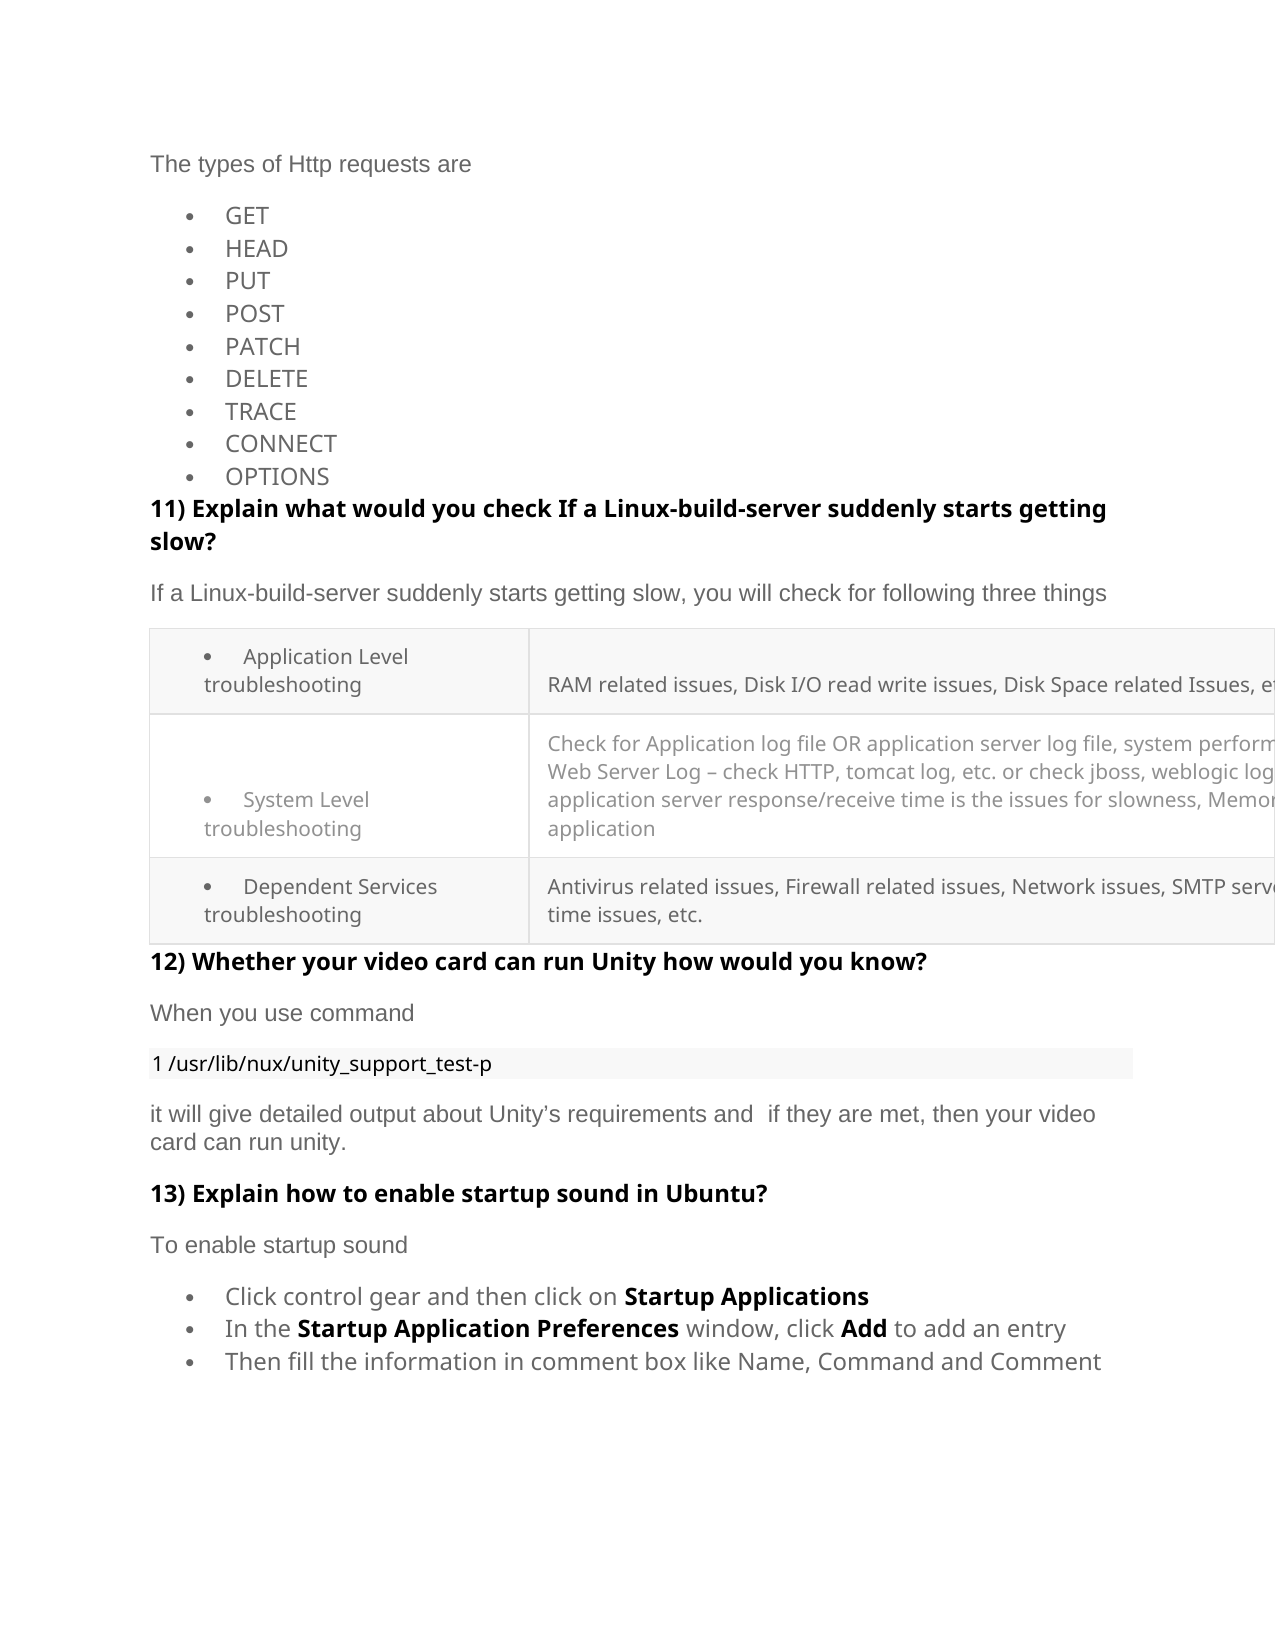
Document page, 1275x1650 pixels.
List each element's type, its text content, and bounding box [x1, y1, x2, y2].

text The types of Http requests are [150, 150, 1125, 178]
list PUT [186, 264, 1125, 297]
list Click control gear and then click on Startup Applications [186, 1279, 1125, 1312]
table_cell Check for Application log file OR application server log file, system performance issues, Web Server Log – check HTTP, tomcat log, etc. or check jboss, weblogic logs to see if the application server response/receive time is the issues for slowness, Memory Leak of any application [530, 715, 1274, 857]
list TRACE [186, 394, 1125, 427]
table_header 1 [149, 1048, 167, 1079]
text When you use command [150, 998, 1125, 1026]
list GET [186, 199, 1125, 231]
text it will give detailed output about Unity’s requirements and if they are met, then your video card can run unity. [150, 1100, 1125, 1155]
list POST [186, 297, 1125, 329]
list CONNECT [186, 427, 1125, 460]
text 12) Whether your video card can run Unity how would you know? [150, 945, 1125, 977]
list PATCH [186, 329, 1125, 362]
text 11) Explain what would you check If a Linux-build-server suddenly starts getting slow? [150, 492, 1125, 557]
text 13) Explain how to enable startup sound in Ubuntu? [150, 1177, 1125, 1209]
list Then fill the information in comment box like Name, Command and Comment [186, 1344, 1125, 1377]
table_header /usr/lib/nux/unity_support_test-p [167, 1048, 1133, 1079]
list HEAD [186, 231, 1125, 264]
table_header RAM related issues, Disk I/O read write issues, Disk Space related Issues, etc. [530, 629, 1274, 713]
list In the Startup Application Preferences window, click Add to add an entry [186, 1312, 1125, 1344]
table_cell Dependent Services troubleshooting [150, 858, 528, 943]
text To enable startup sound [150, 1231, 1125, 1258]
table_header Application Level troubleshooting [150, 629, 528, 713]
list OPTIONS [186, 460, 1125, 492]
table_cell Antivirus related issues, Firewall related issues, Network issues, SMTP server response time issues, etc. [530, 858, 1274, 943]
list DELETE [186, 362, 1125, 394]
text If a Linux-build-server suddenly starts getting slow, you will check for following three things [150, 579, 1125, 606]
table_cell System Level troubleshooting [150, 715, 528, 857]
